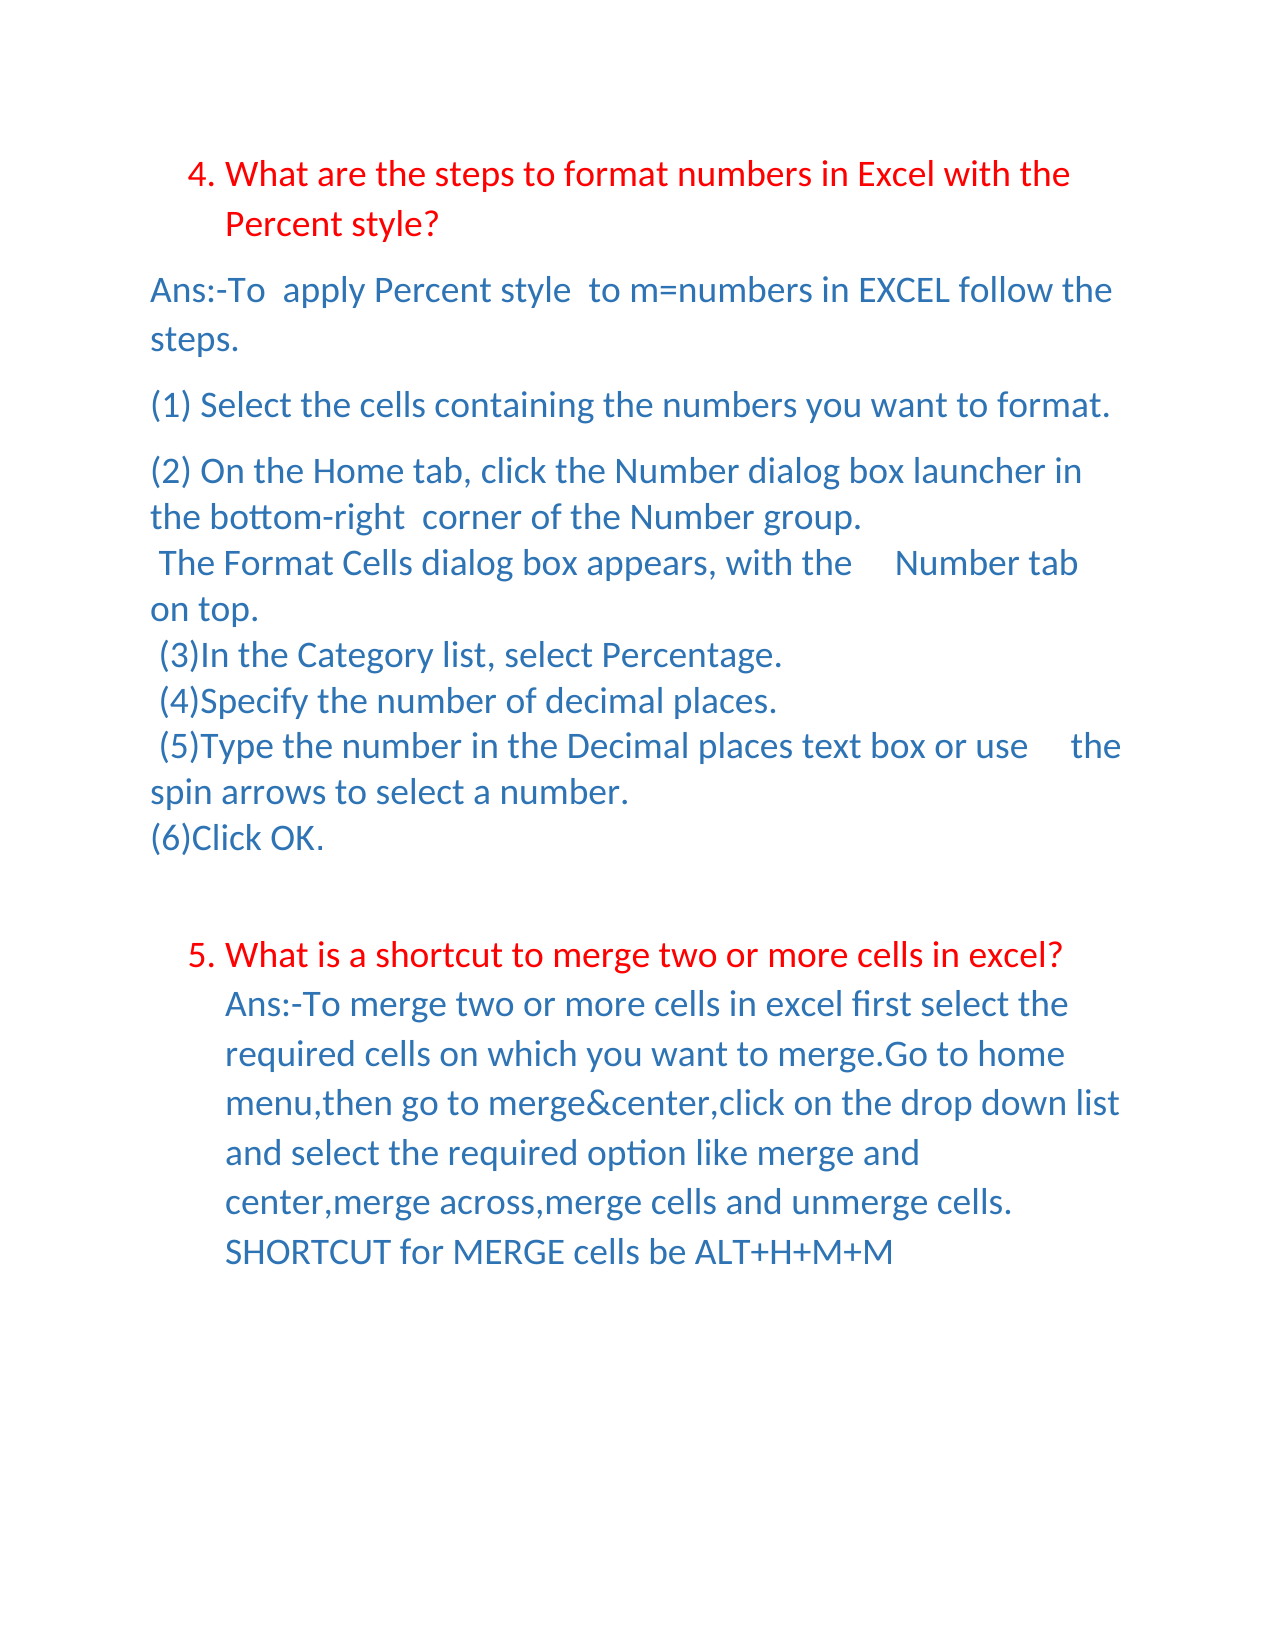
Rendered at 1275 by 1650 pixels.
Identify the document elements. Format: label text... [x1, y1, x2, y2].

text (1) Select the cells containing the numbers you want to format. [150, 381, 1125, 427]
text (6)Click OK. [150, 814, 1125, 860]
list Ans:-To merge two or more cells in excel first select the required cells on which you want to merge.Go to home menu,then go to merge&center,click on the drop down list and select the required option like merge and center,merge across,merge cells and unmerge cells. [225, 980, 1125, 1224]
text (2) On the Home tab, click the Number dialog box launcher in the bottom-right corner of the Number group. [150, 447, 1125, 539]
list What is a shortcut to merge two or more cells in excel? [187, 931, 1125, 977]
text The Format Cells dialog box appears, with the Number tab on top. [150, 539, 1125, 631]
text (5)Type the number in the Decimal places text box or use the spin arrows to select a number. [150, 722, 1125, 814]
list SHORTCUT for MERGE cells be ALT+H+M+M [225, 1228, 1125, 1273]
text (4)Specify the number of decimal places. [150, 677, 1125, 722]
text (3)In the Category list, select Percentage. [150, 631, 1125, 677]
text Ans:-To apply Percent style to m=numbers in EXCEL follow the steps. [150, 266, 1125, 361]
list What are the steps to format numbers in Excel with the Percent style? [187, 150, 1125, 245]
